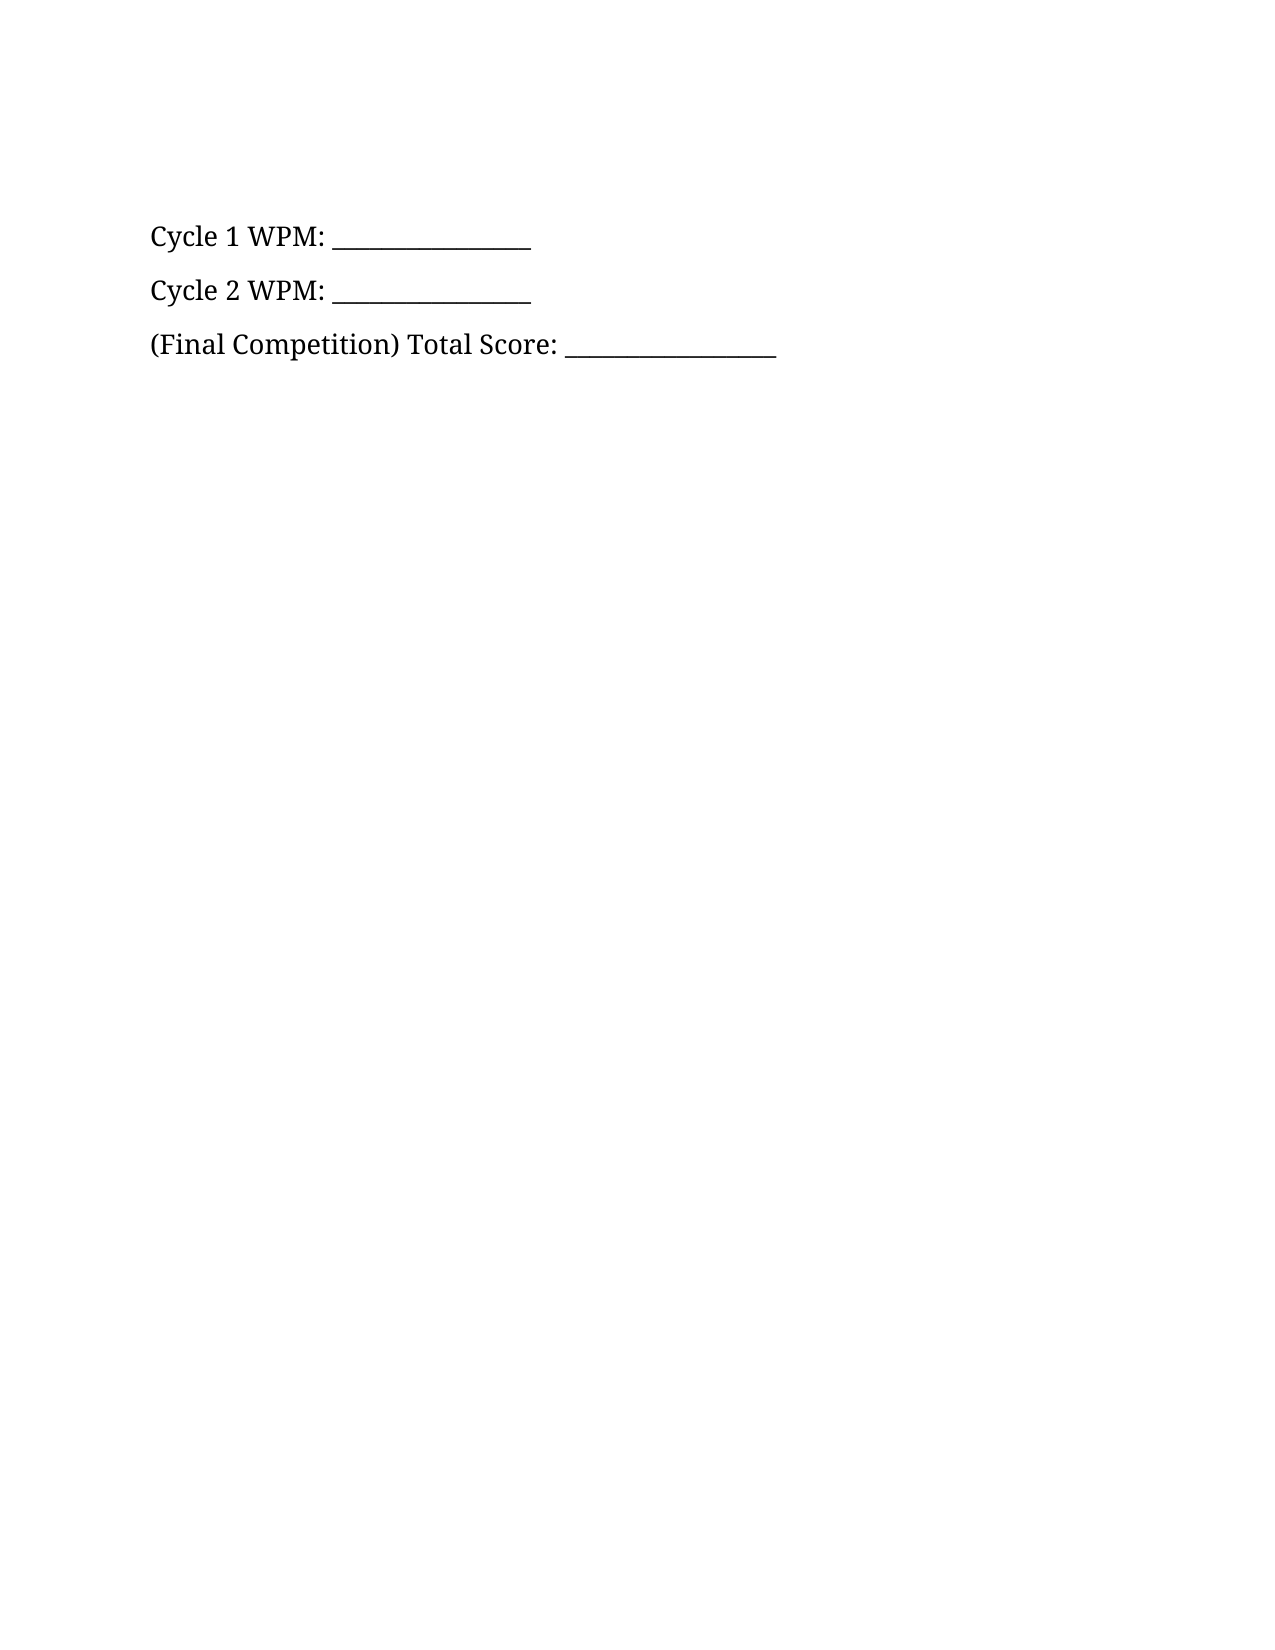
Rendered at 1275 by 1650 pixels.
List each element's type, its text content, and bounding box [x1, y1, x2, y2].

text (Final Competition) Total Score: _________________ [150, 325, 1125, 362]
text Cycle 2 WPM: ________________ [150, 271, 1125, 308]
text Cycle 1 WPM: ________________ [150, 180, 1125, 254]
